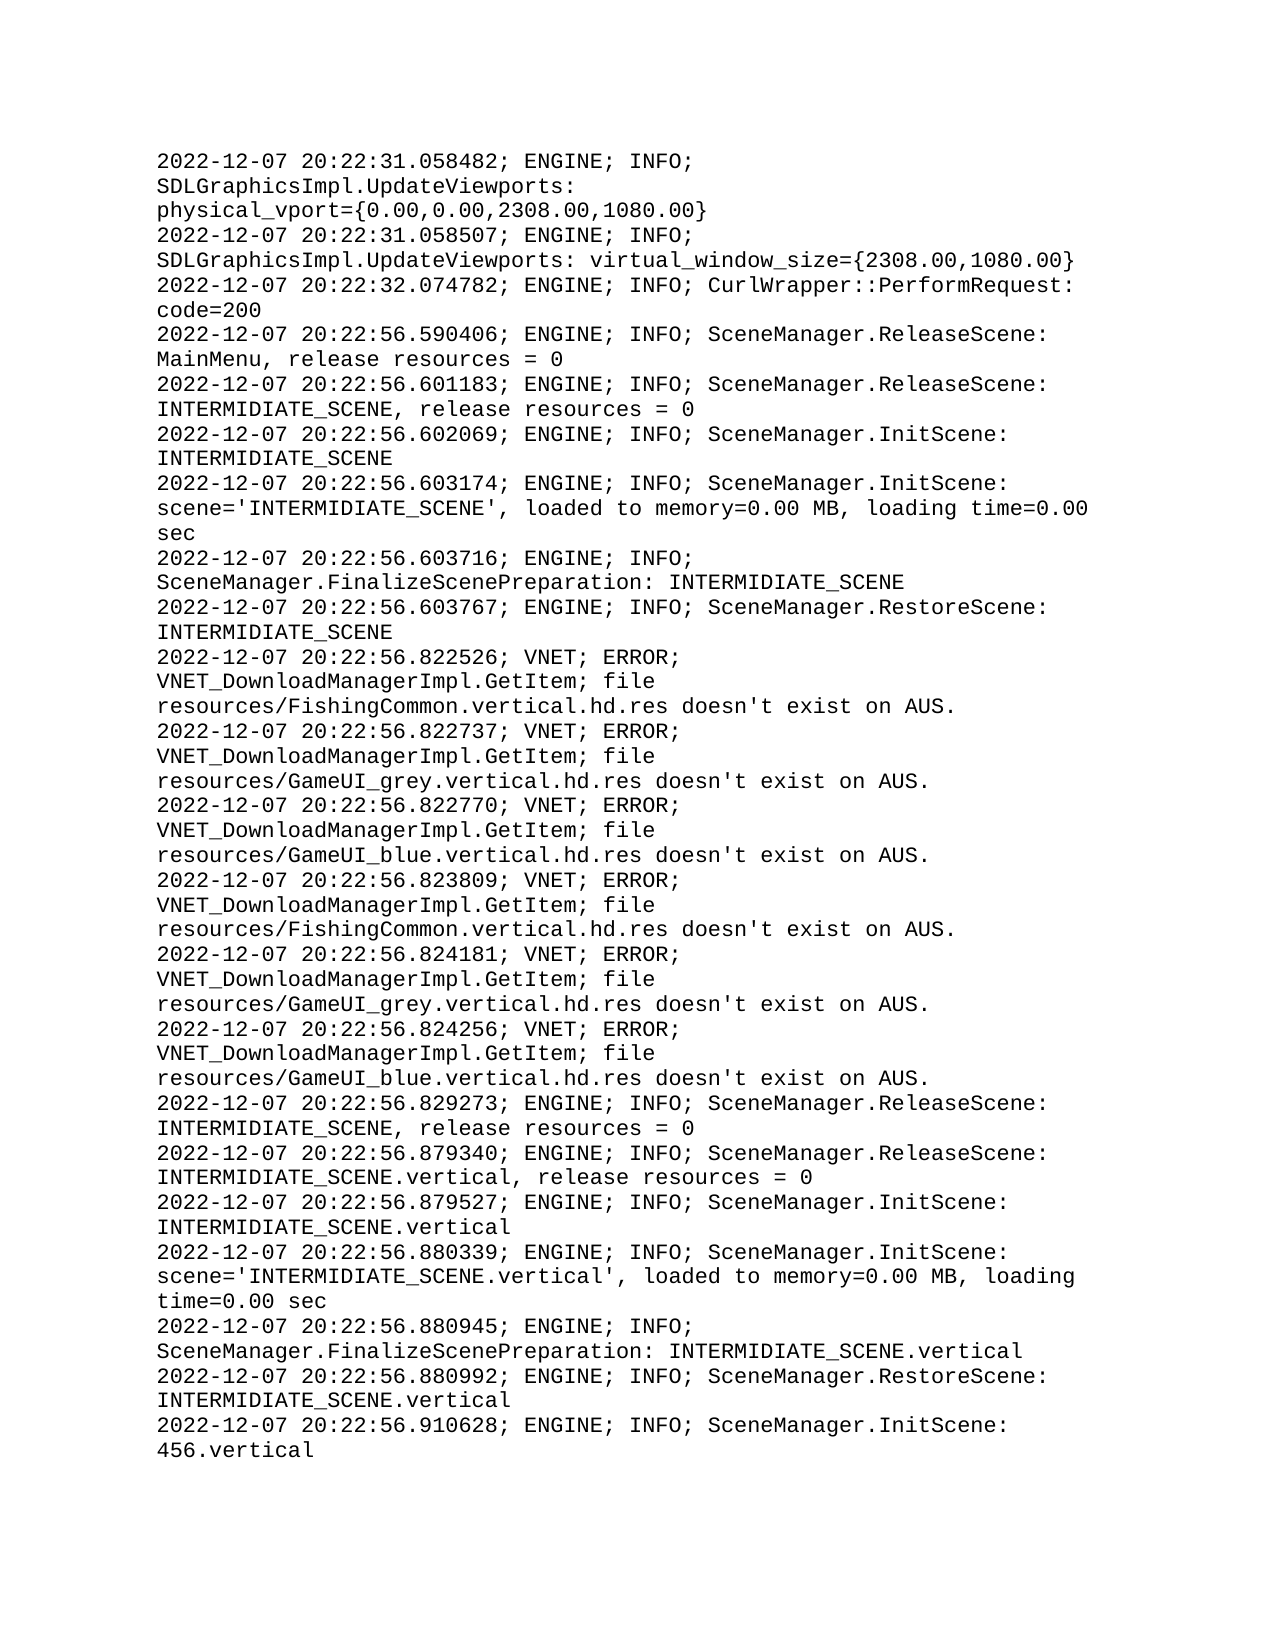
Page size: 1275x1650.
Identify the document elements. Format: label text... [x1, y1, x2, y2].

text 2022-12-07 20:22:56.602069; ENGINE; INFO; SceneManager.InitScene: INTERMIDIATE_SCENE [156, 423, 1118, 472]
text 2022-12-07 20:22:31.058507; ENGINE; INFO; SDLGraphicsImpl.UpdateViewports: virtual_window_size={2308.00,1080.00} [156, 224, 1118, 274]
text 2022-12-07 20:22:56.603174; ENGINE; INFO; SceneManager.InitScene: scene='INTERMIDIATE_SCENE', loaded to memory=0.00 MB, loading time=0.00 sec [156, 472, 1118, 547]
text 2022-12-07 20:22:56.603716; ENGINE; INFO; SceneManager.FinalizeScenePreparation: INTERMIDIATE_SCENE [156, 547, 1118, 596]
text 2022-12-07 20:22:56.824256; VNET; ERROR; VNET_DownloadManagerImpl.GetItem; file resources/GameUI_blue.vertical.hd.res doesn't exist on AUS. [156, 1018, 1118, 1092]
text 2022-12-07 20:22:56.590406; ENGINE; INFO; SceneManager.ReleaseScene: MainMenu, release resources = 0 [156, 323, 1118, 373]
text 2022-12-07 20:22:56.822770; VNET; ERROR; VNET_DownloadManagerImpl.GetItem; file resources/GameUI_blue.vertical.hd.res doesn't exist on AUS. [156, 794, 1118, 869]
text 2022-12-07 20:22:56.910628; ENGINE; INFO; SceneManager.InitScene: 456.vertical [156, 1414, 1118, 1464]
text 2022-12-07 20:22:56.829273; ENGINE; INFO; SceneManager.ReleaseScene: INTERMIDIATE_SCENE, release resources = 0 [156, 1092, 1118, 1142]
text 2022-12-07 20:22:56.603767; ENGINE; INFO; SceneManager.RestoreScene: INTERMIDIATE_SCENE [156, 596, 1118, 646]
text 2022-12-07 20:22:56.880945; ENGINE; INFO; SceneManager.FinalizeScenePreparation: INTERMIDIATE_SCENE.vertical [156, 1315, 1118, 1365]
text 2022-12-07 20:22:56.880992; ENGINE; INFO; SceneManager.RestoreScene: INTERMIDIATE_SCENE.vertical [156, 1365, 1118, 1414]
text 2022-12-07 20:22:56.822737; VNET; ERROR; VNET_DownloadManagerImpl.GetItem; file resources/GameUI_grey.vertical.hd.res doesn't exist on AUS. [156, 720, 1118, 794]
text 2022-12-07 20:22:56.879527; ENGINE; INFO; SceneManager.InitScene: INTERMIDIATE_SCENE.vertical [156, 1191, 1118, 1241]
text 2022-12-07 20:22:56.822526; VNET; ERROR; VNET_DownloadManagerImpl.GetItem; file resources/FishingCommon.vertical.hd.res doesn't exist on AUS. [156, 646, 1118, 720]
text 2022-12-07 20:22:32.074782; ENGINE; INFO; CurlWrapper::PerformRequest: code=200 [156, 274, 1118, 323]
text 2022-12-07 20:22:56.880339; ENGINE; INFO; SceneManager.InitScene: scene='INTERMIDIATE_SCENE.vertical', loaded to memory=0.00 MB, loading time=0.00 sec [156, 1241, 1118, 1315]
text 2022-12-07 20:22:56.601183; ENGINE; INFO; SceneManager.ReleaseScene: INTERMIDIATE_SCENE, release resources = 0 [156, 373, 1118, 423]
text 2022-12-07 20:22:56.824181; VNET; ERROR; VNET_DownloadManagerImpl.GetItem; file resources/GameUI_grey.vertical.hd.res doesn't exist on AUS. [156, 943, 1118, 1018]
text 2022-12-07 20:22:56.823809; VNET; ERROR; VNET_DownloadManagerImpl.GetItem; file resources/FishingCommon.vertical.hd.res doesn't exist on AUS. [156, 869, 1118, 943]
text 2022-12-07 20:22:56.879340; ENGINE; INFO; SceneManager.ReleaseScene: INTERMIDIATE_SCENE.vertical, release resources = 0 [156, 1142, 1118, 1191]
text 2022-12-07 20:22:31.058482; ENGINE; INFO; SDLGraphicsImpl.UpdateViewports: physical_vport={0.00,0.00,2308.00,1080.00} [156, 150, 1118, 224]
